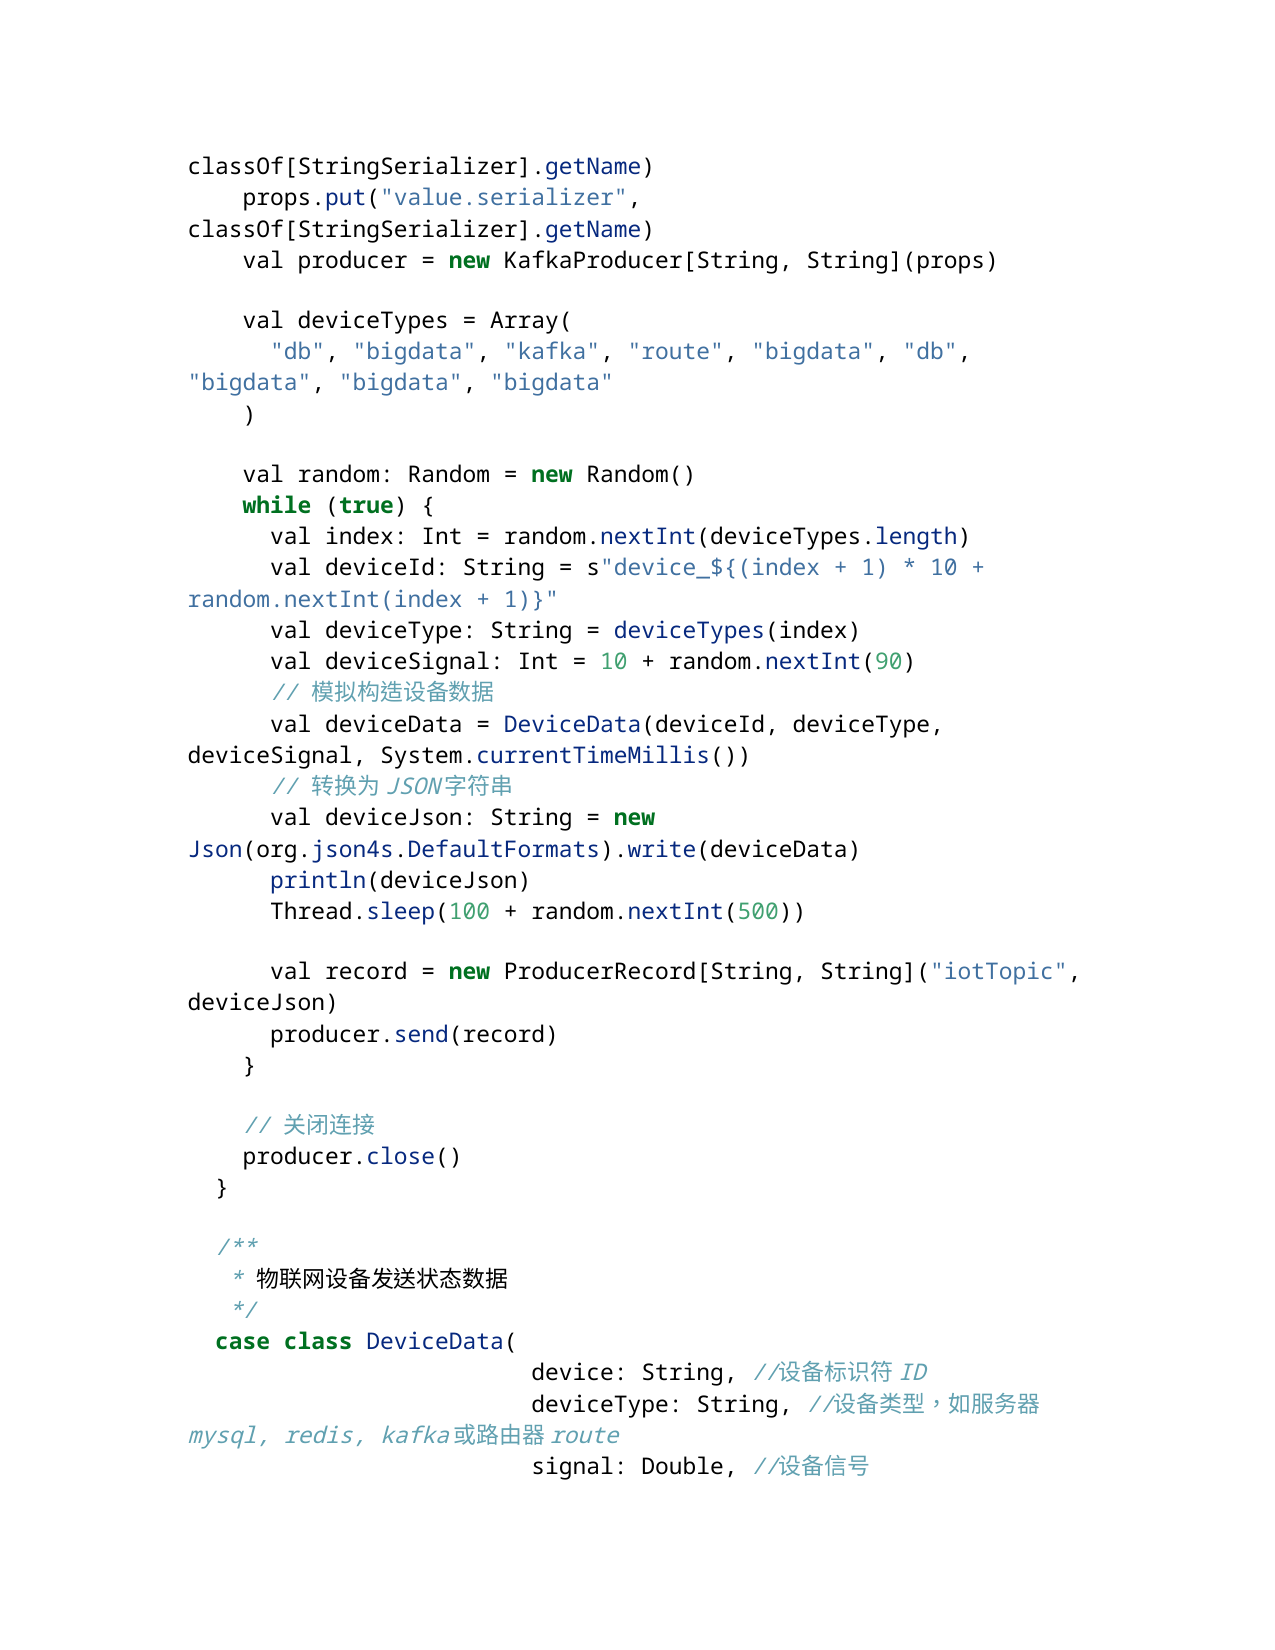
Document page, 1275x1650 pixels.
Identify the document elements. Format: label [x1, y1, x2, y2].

text [187, 150, 1087, 1481]
